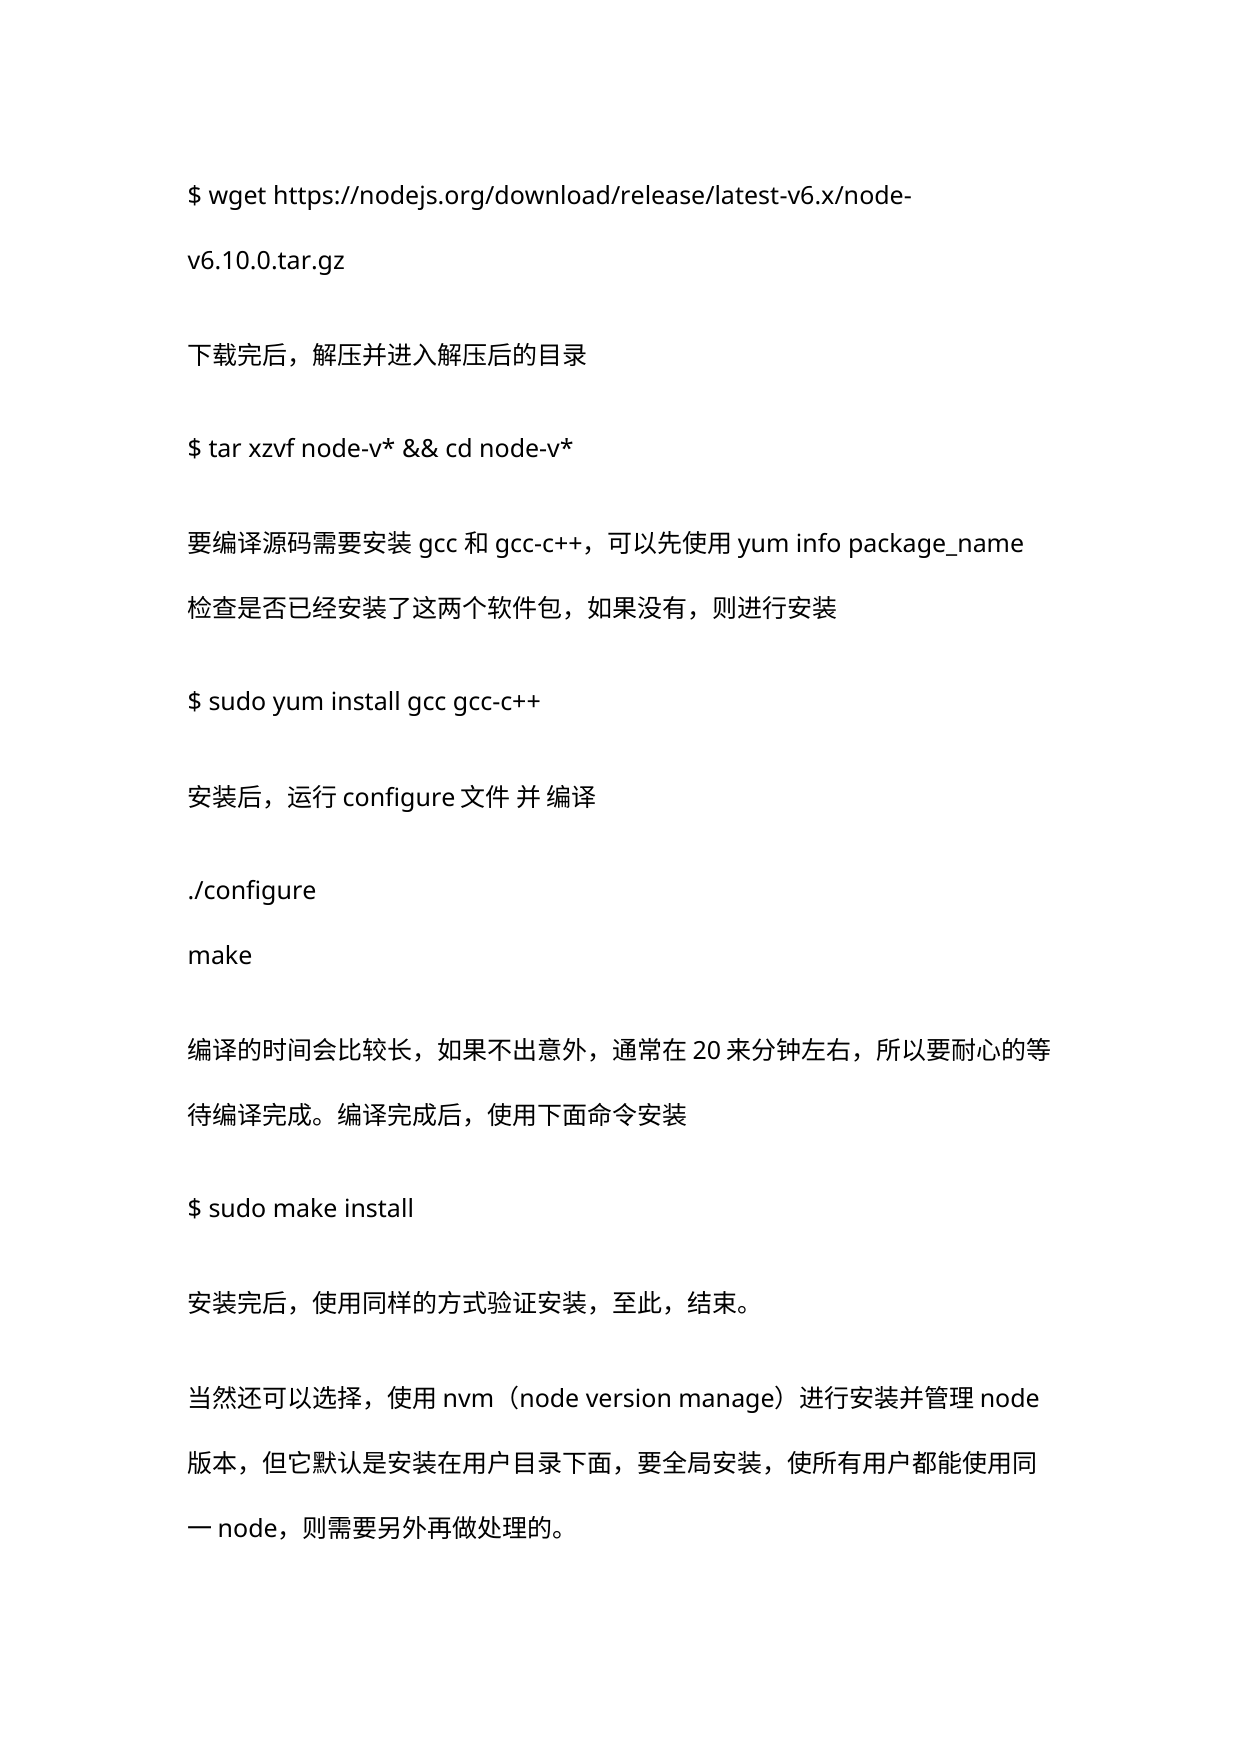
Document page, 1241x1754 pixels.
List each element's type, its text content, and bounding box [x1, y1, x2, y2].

text $ tar xzvf node-v* && cd node-v* [187, 415, 1053, 480]
text 安装后，运行configure文件 并 编译 [187, 763, 1053, 828]
text 安装完后，使用同样的方式验证安装，至此，结束。 [187, 1269, 1053, 1334]
text $ sudo make install [187, 1175, 1053, 1240]
text make [187, 922, 1053, 987]
text $ wget https://nodejs.org/download/release/latest-v6.x/node-v6.10.0.tar.gz [187, 162, 1053, 292]
text 编译的时间会比较长，如果不出意外，通常在20来分钟左右，所以要耐心的等待编译完成。编译完成后，使用下面命令安装 [187, 1016, 1053, 1146]
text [187, 1364, 1053, 1559]
text 下载完后，解压并进入解压后的目录 [187, 321, 1053, 386]
text $ sudo yum install gcc gcc-c++ [187, 669, 1053, 734]
text ./configure [187, 857, 1053, 922]
text 要编译源码需要安装 gcc 和 gcc-c++，可以先使用yum info package_name检查是否已经安装了这两个软件包，如果没有，则进行安装 [187, 509, 1053, 639]
